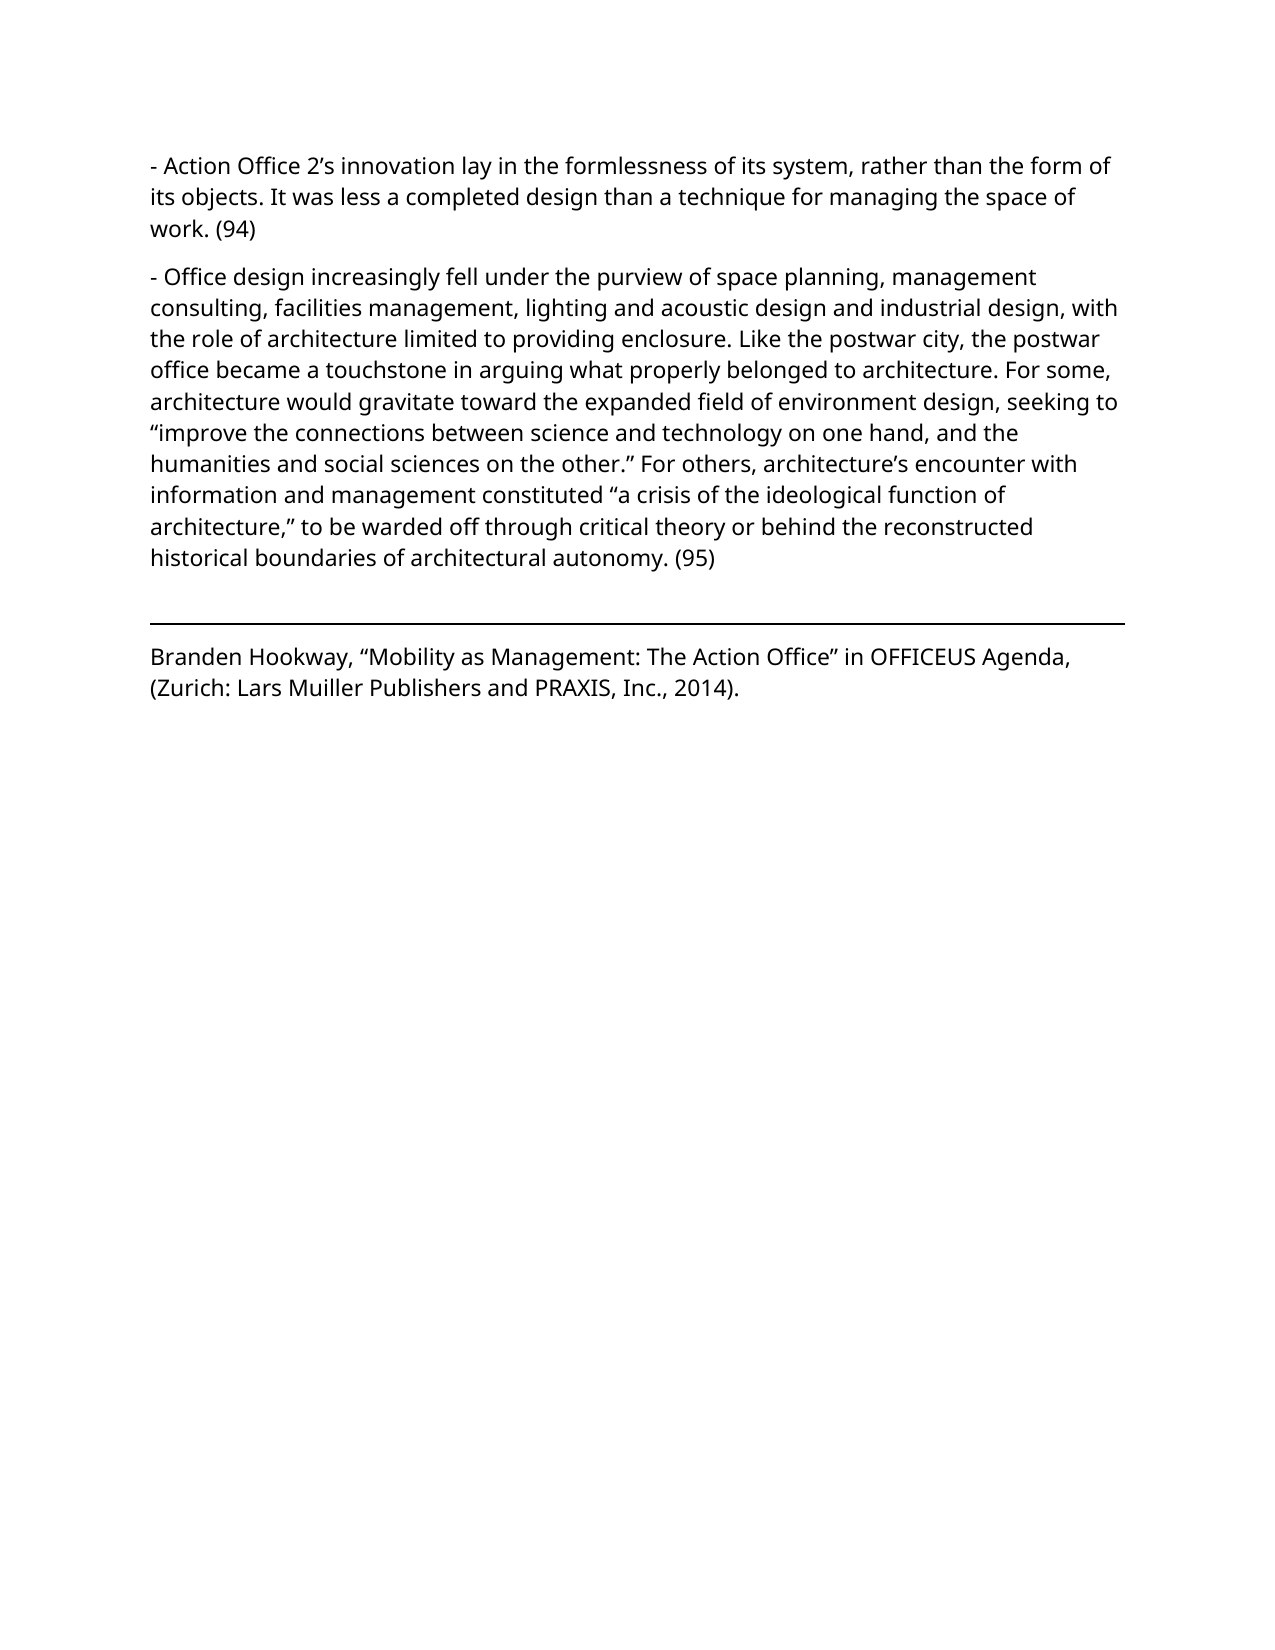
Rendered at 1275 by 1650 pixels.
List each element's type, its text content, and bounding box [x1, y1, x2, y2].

text - Action Office 2’s innovation lay in the formlessness of its system, rather than the form of its objects. It was less a completed design than a technique for managing the space of work. (94) [150, 150, 1125, 244]
text Branden Hookway, “Mobility as Management: The Action Office” in OFFICEUS Agenda, (Zurich: Lars Muiller Publishers and PRAXIS, Inc., 2014). [150, 641, 1125, 704]
text - Office design increasingly fell under the purview of space planning, management consulting, facilities management, lighting and acoustic design and industrial design, with the role of architecture limited to providing enclosure. Like the postwar city, the postwar office became a touchstone in arguing what properly belonged to architecture. For some, architecture would gravitate toward the expanded field of environment design, seeking to “improve the connections between science and technology on one hand, and the humanities and social sciences on the other.” For others, architecture’s encounter with information and management constituted “a crisis of the ideological function of architecture,” to be warded off through critical theory or behind the reconstructed historical boundaries of architectural autonomy. (95) [150, 260, 1125, 573]
